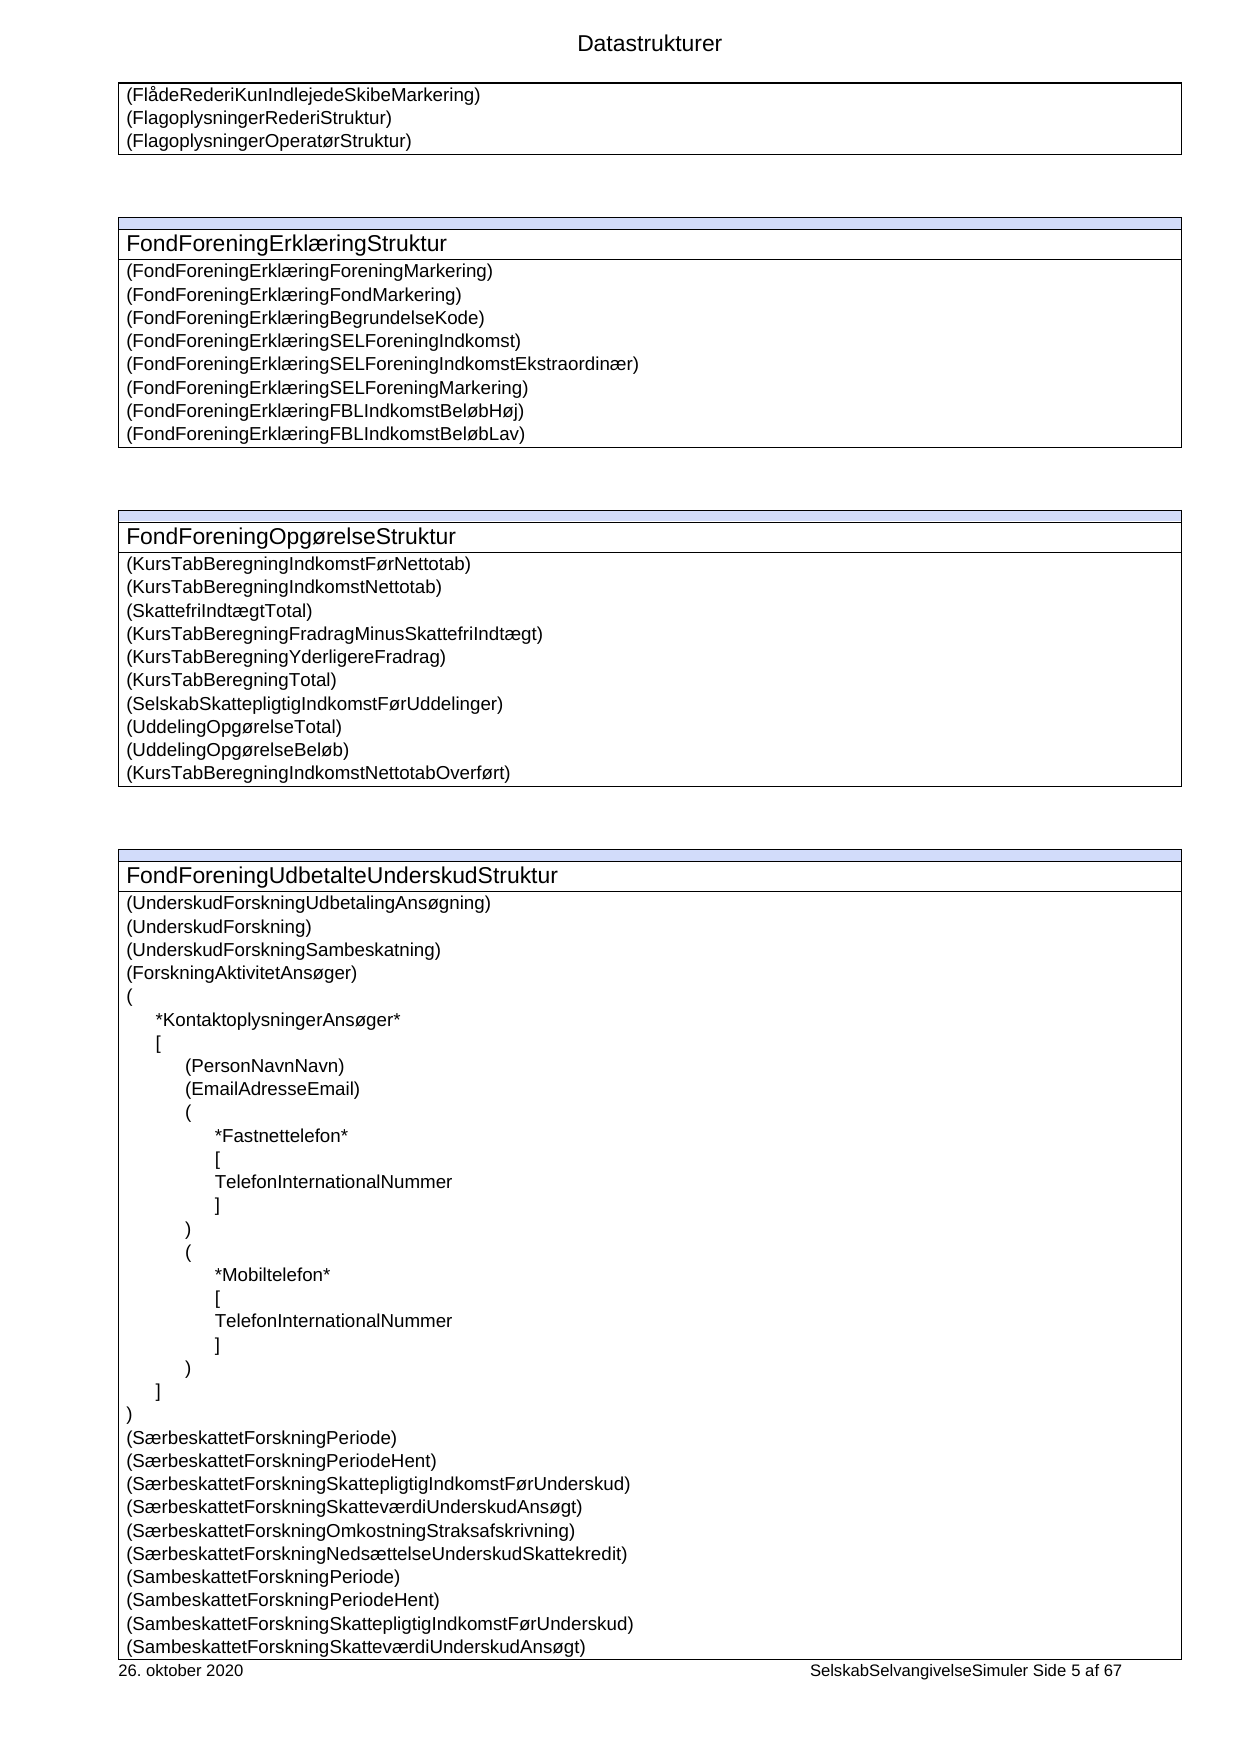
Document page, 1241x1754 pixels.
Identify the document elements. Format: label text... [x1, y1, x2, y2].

table_header [119, 850, 1181, 861]
table_cell (FondForeningErklæringForeningMarkering) (FondForeningErklæringFondMarkering) (FondForeningErklæringBegrundelseKode) (FondForeningErklæringSELForeningIndkomst) (FondForeningErklæringSELForeningIndkomstEkstraordinær) (FondForeningErklæringSELForeningMarkering) (FondForeningErklæringFBLIndkomstBeløbHøj) (FondForeningErklæringFBLIndkomstBeløbLav) [119, 260, 1181, 447]
table_header [119, 218, 1181, 229]
table_cell FondForeningOpgørelseStruktur [119, 523, 1181, 551]
table_cell (FlådeRederiKunIndlejedeSkibeMarkering) (FlagoplysningerRederiStruktur) (FlagoplysningerOperatørStruktur) [119, 84, 1181, 154]
table_header [119, 511, 1181, 521]
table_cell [119, 892, 1181, 1659]
table_cell FondForeningErklæringStruktur [119, 230, 1181, 259]
table_cell (KursTabBeregningIndkomstFørNettotab) (KursTabBeregningIndkomstNettotab) (SkattefriIndtægtTotal) (KursTabBeregningFradragMinusSkattefriIndtægt) (KursTabBeregningYderligereFradrag) (KursTabBeregningTotal) (SelskabSkattepligtigIndkomstFørUddelinger) (UddelingOpgørelseTotal) (UddelingOpgørelseBeløb) (KursTabBeregningIndkomstNettotabOverført) [119, 553, 1181, 786]
table_cell FondForeningUdbetalteUnderskudStruktur [119, 862, 1181, 891]
